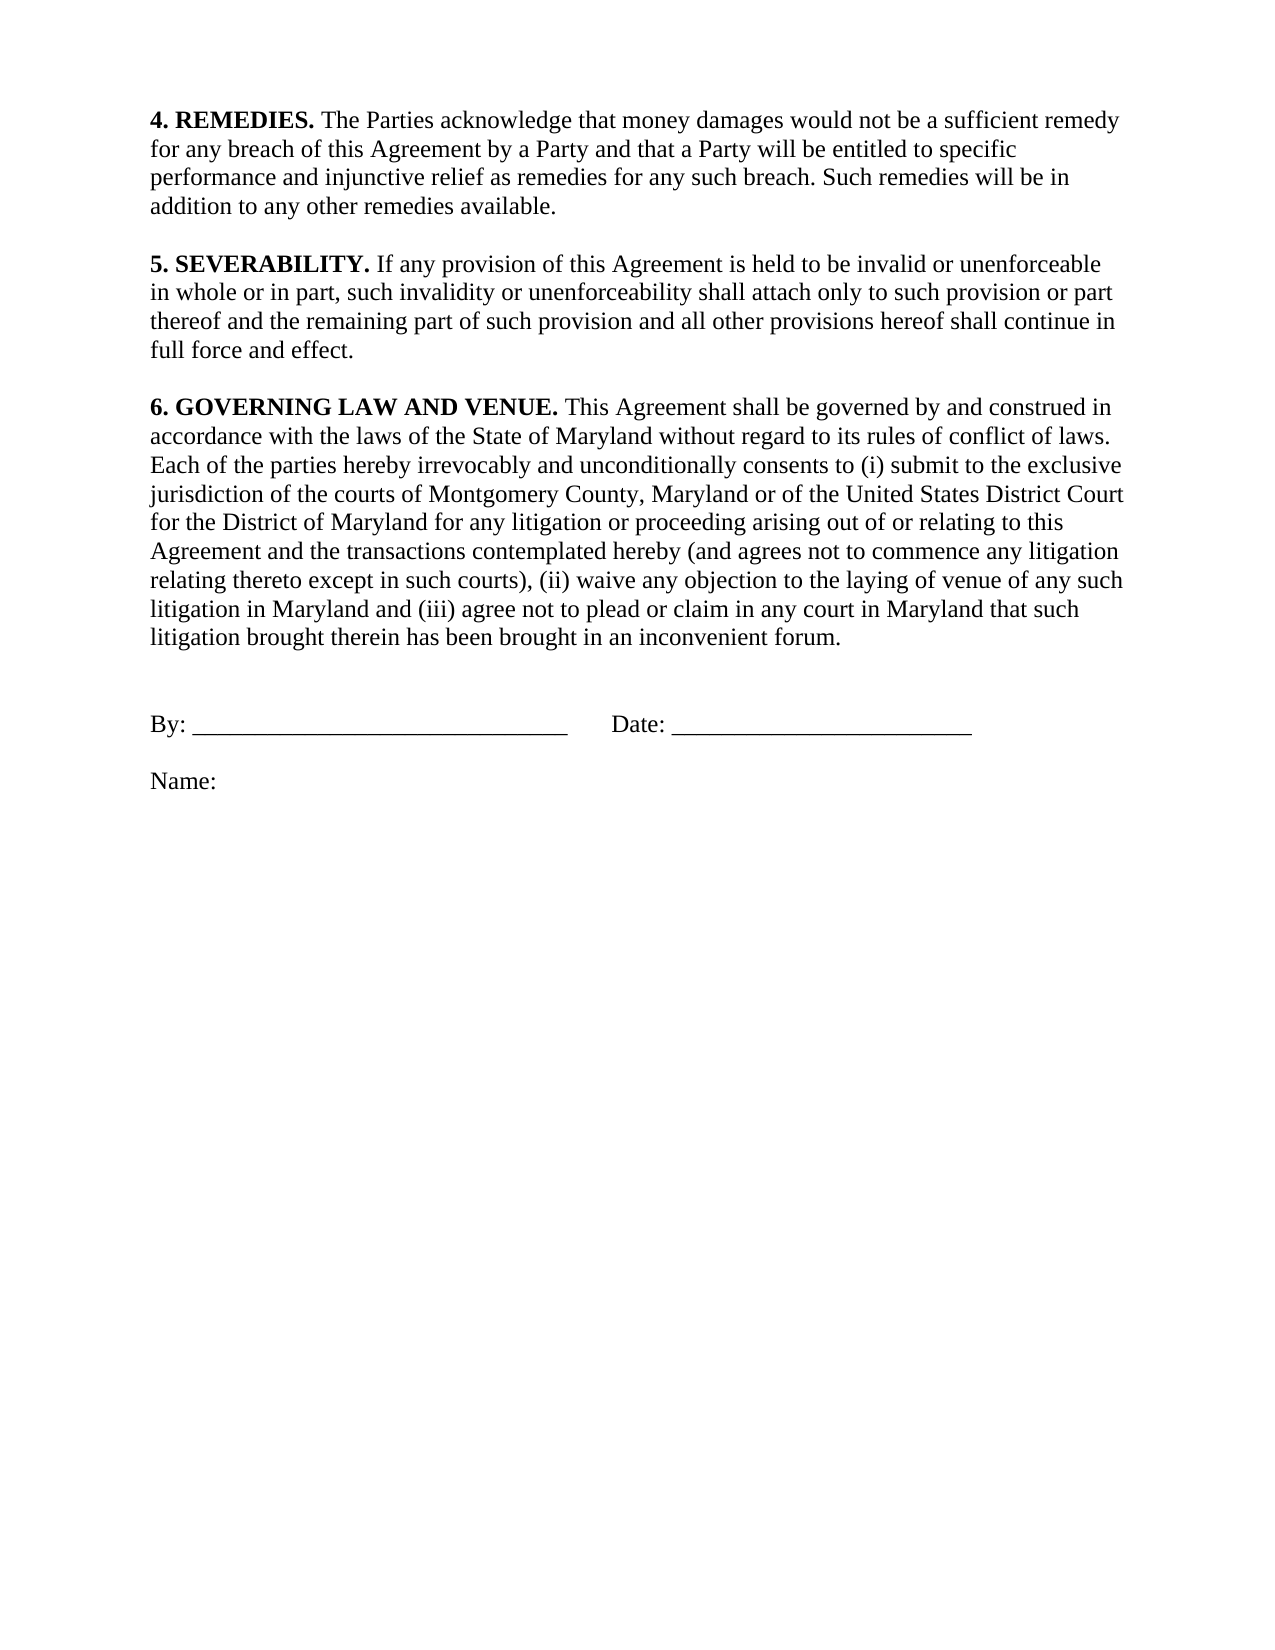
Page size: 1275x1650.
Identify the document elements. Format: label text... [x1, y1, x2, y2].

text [150, 105, 1125, 651]
text By: ______________________________ Date: ________________________ Name: [150, 709, 1125, 795]
